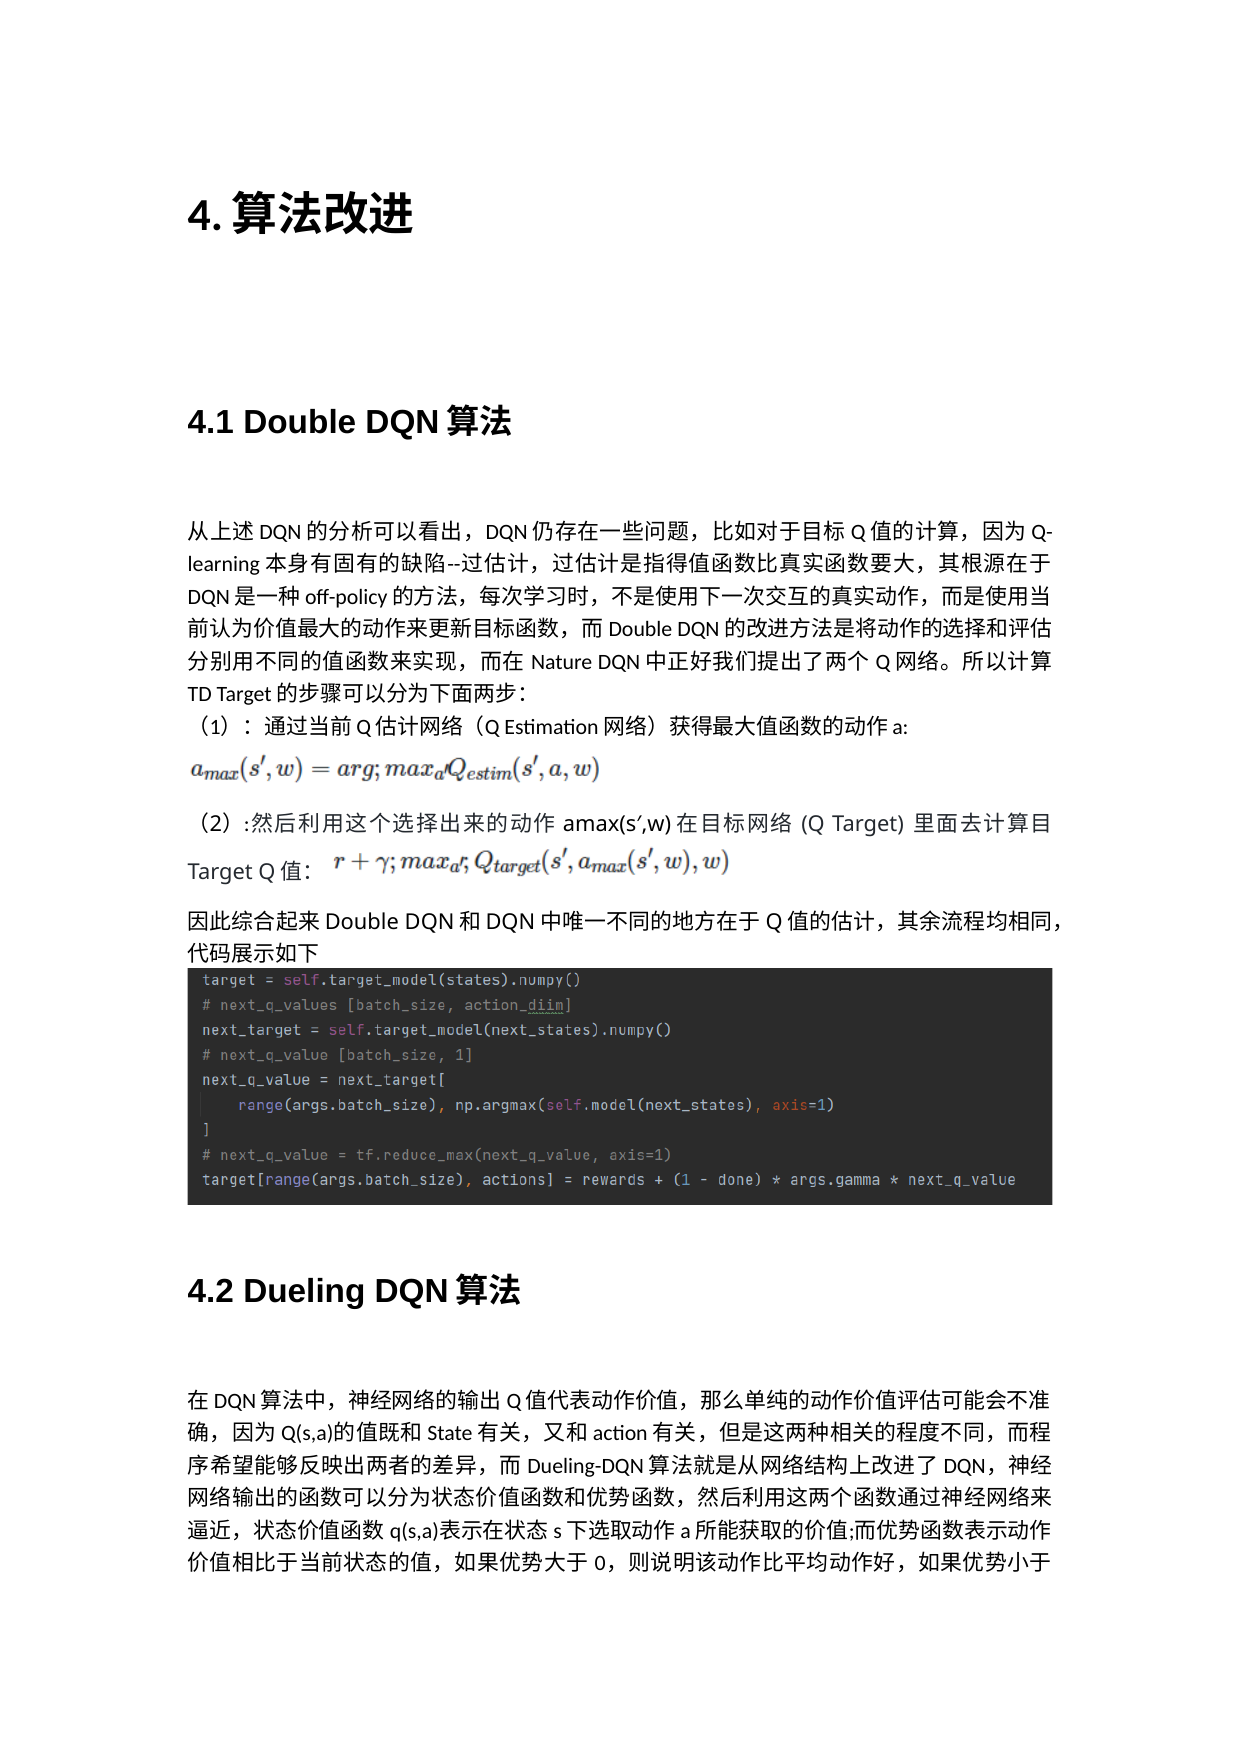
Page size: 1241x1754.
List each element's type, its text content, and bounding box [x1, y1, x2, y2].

list 因此综合起来Double DQN和DQN中唯一不同的地方在于Q值的估计，其余流程均相同，代码展示如下 [187, 903, 1053, 968]
picture [323, 838, 753, 880]
list 从上述DQN的分析可以看出，DQN仍存在一些问题，比如对于目标Q值的计算，因为Q-learning本身有固有的缺陷--过估计，过估计是指得值函数比真实函数要大，其根源在于DQN是一种off-policy的方法，每次学习时，不是使用下一次交互的真实动作，而是使用当前认为价值最大的动作来更新目标函数，而Double DQN的改进方法是将动作的选择和评估分别用不同的值函数来实现，而在Nature DQN中正好我们提出了两个Q网络。所以计算 TD Target 的步骤可以分为下面两步： [187, 513, 1053, 708]
list :然后利用这个选择出来的动作 amax(s′,w) 在目标网络 (Q Target) 里面去计算目 Target Q值： [187, 806, 1053, 903]
picture [187, 741, 609, 794]
picture [187, 968, 1053, 1205]
subtitle Dueling DQN算法 [187, 1256, 1053, 1321]
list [187, 1382, 1053, 1577]
subtitle Double DQN算法 [187, 387, 1053, 452]
subtitle 算法改进 [187, 162, 1053, 259]
